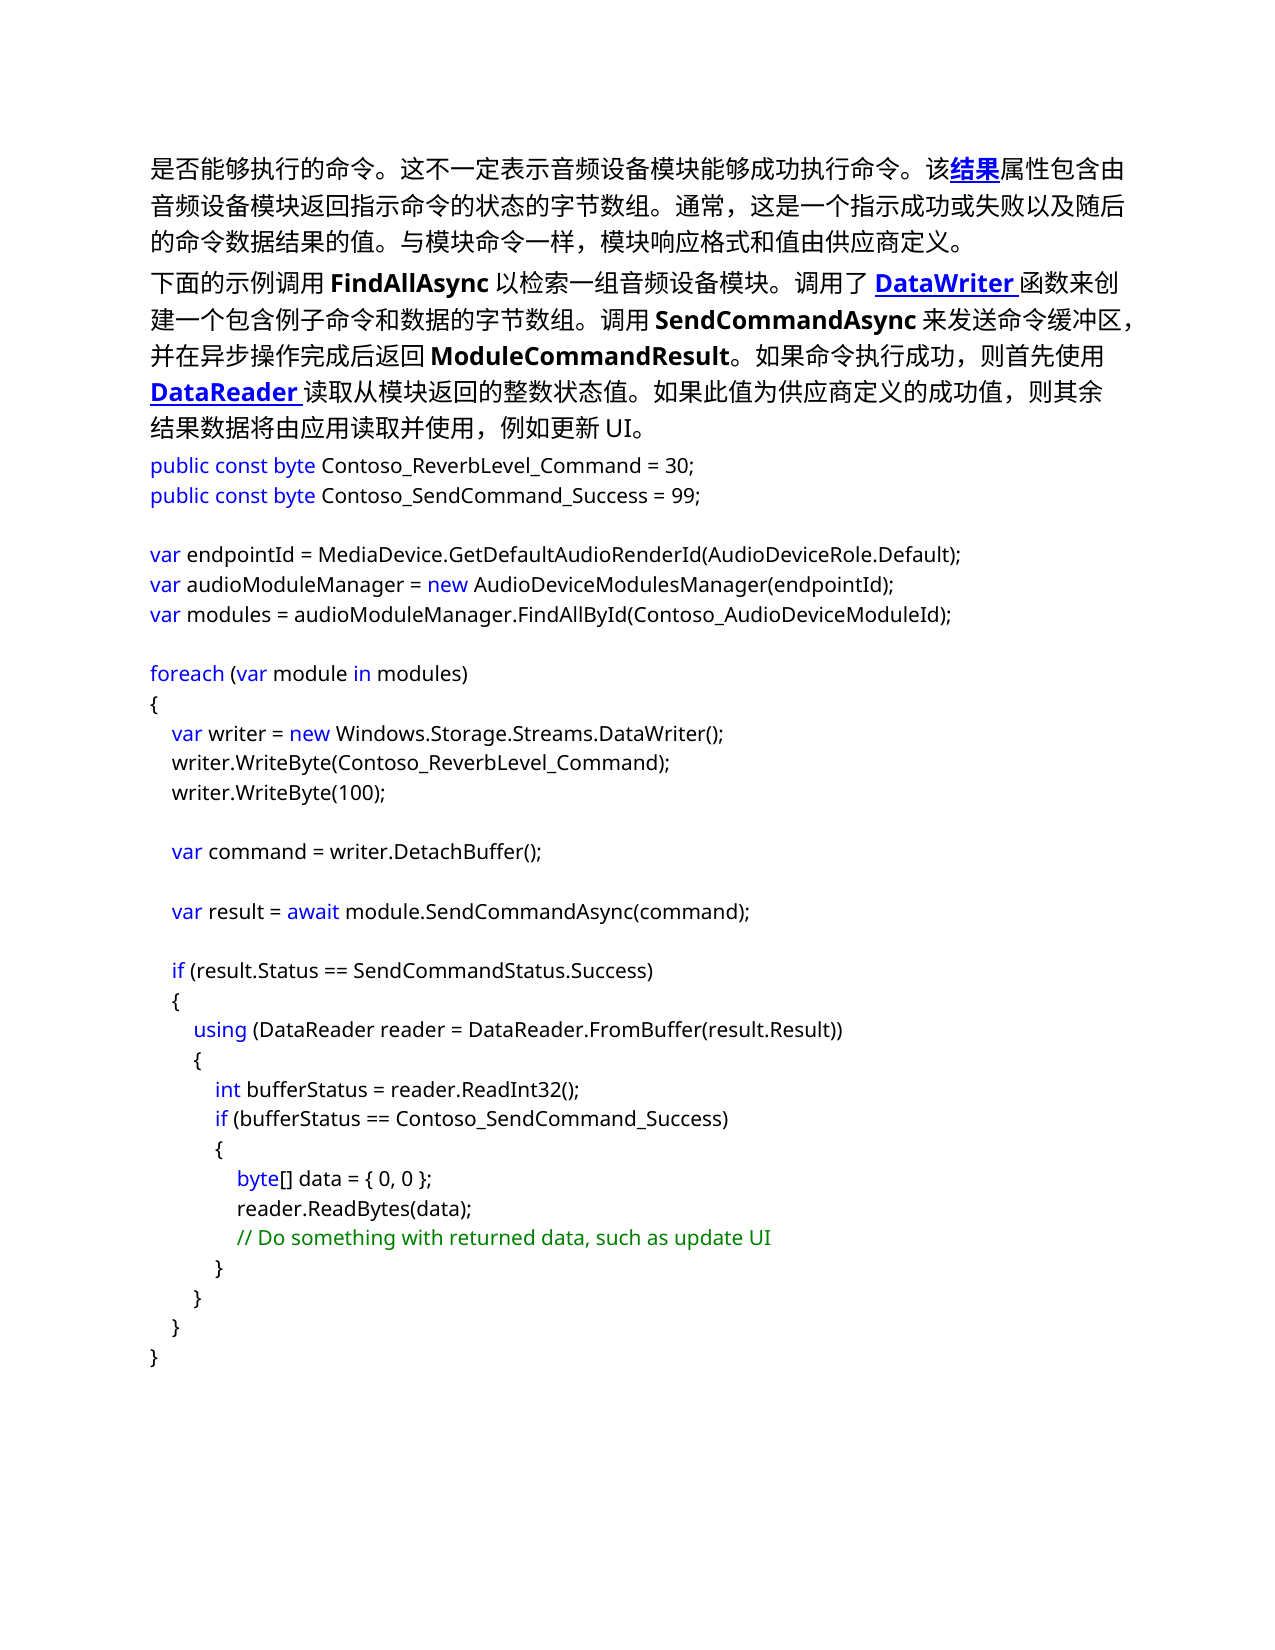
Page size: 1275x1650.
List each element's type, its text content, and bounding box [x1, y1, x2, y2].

text } [150, 1341, 1125, 1371]
text int bufferStatus = reader.ReadInt32(); [150, 1074, 1125, 1103]
text var command = writer.DetachBuffer(); [150, 836, 1125, 866]
text var writer = new Windows.Storage.Streams.DataWriter(); [150, 717, 1125, 747]
text if (result.Status == SendCommandStatus.Success) [150, 955, 1125, 984]
text byte[] data = { 0, 0 }; [150, 1163, 1125, 1192]
text } [150, 1252, 1125, 1281]
text { [150, 1133, 1125, 1163]
text var audioModuleManager = new AudioDeviceModulesManager(endpointId); [150, 569, 1125, 599]
text } [150, 1311, 1125, 1341]
text writer.WriteByte(100); [150, 777, 1125, 806]
text writer.WriteByte(Contoso_ReverbLevel_Command); [150, 747, 1125, 777]
text { [150, 1044, 1125, 1074]
text var endpointId = MediaDevice.GetDefaultAudioRenderId(AudioDeviceRole.Default); [150, 539, 1125, 569]
text // Do something with returned data, such as update UI [150, 1222, 1125, 1252]
text { [150, 984, 1125, 1014]
text reader.ReadBytes(data); [150, 1192, 1125, 1222]
text var modules = audioModuleManager.FindAllById(Contoso_AudioDeviceModuleId); [150, 599, 1125, 628]
text } [150, 1281, 1125, 1311]
text using (DataReader reader = DataReader.FromBuffer(result.Result)) [150, 1014, 1125, 1044]
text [150, 150, 1125, 259]
text if (bufferStatus == Contoso_SendCommand_Success) [150, 1103, 1125, 1133]
text public const byte Contoso_SendCommand_Success = 99; [150, 480, 1125, 509]
text public const byte Contoso_ReverbLevel_Command = 30; [150, 450, 1125, 480]
text 下面的示例调用FindAllAsync以检索一组音频设备模块。调用了DataWriter函数来创建一个包含例子命令和数据的字节数组。调用SendCommandAsync来发送命令缓冲区，并在异步操作完成后返回ModuleCommandResult。如果命令执行成功，则首先使用DataReader读取从模块返回的整数状态值。如果此值为供应商定义的成功值，则其余结果数据将由应用读取并使用，例如更新UI。 [150, 264, 1125, 445]
text { [150, 688, 1125, 717]
text foreach (var module in modules) [150, 658, 1125, 688]
text var result = await module.SendCommandAsync(command); [150, 896, 1125, 925]
